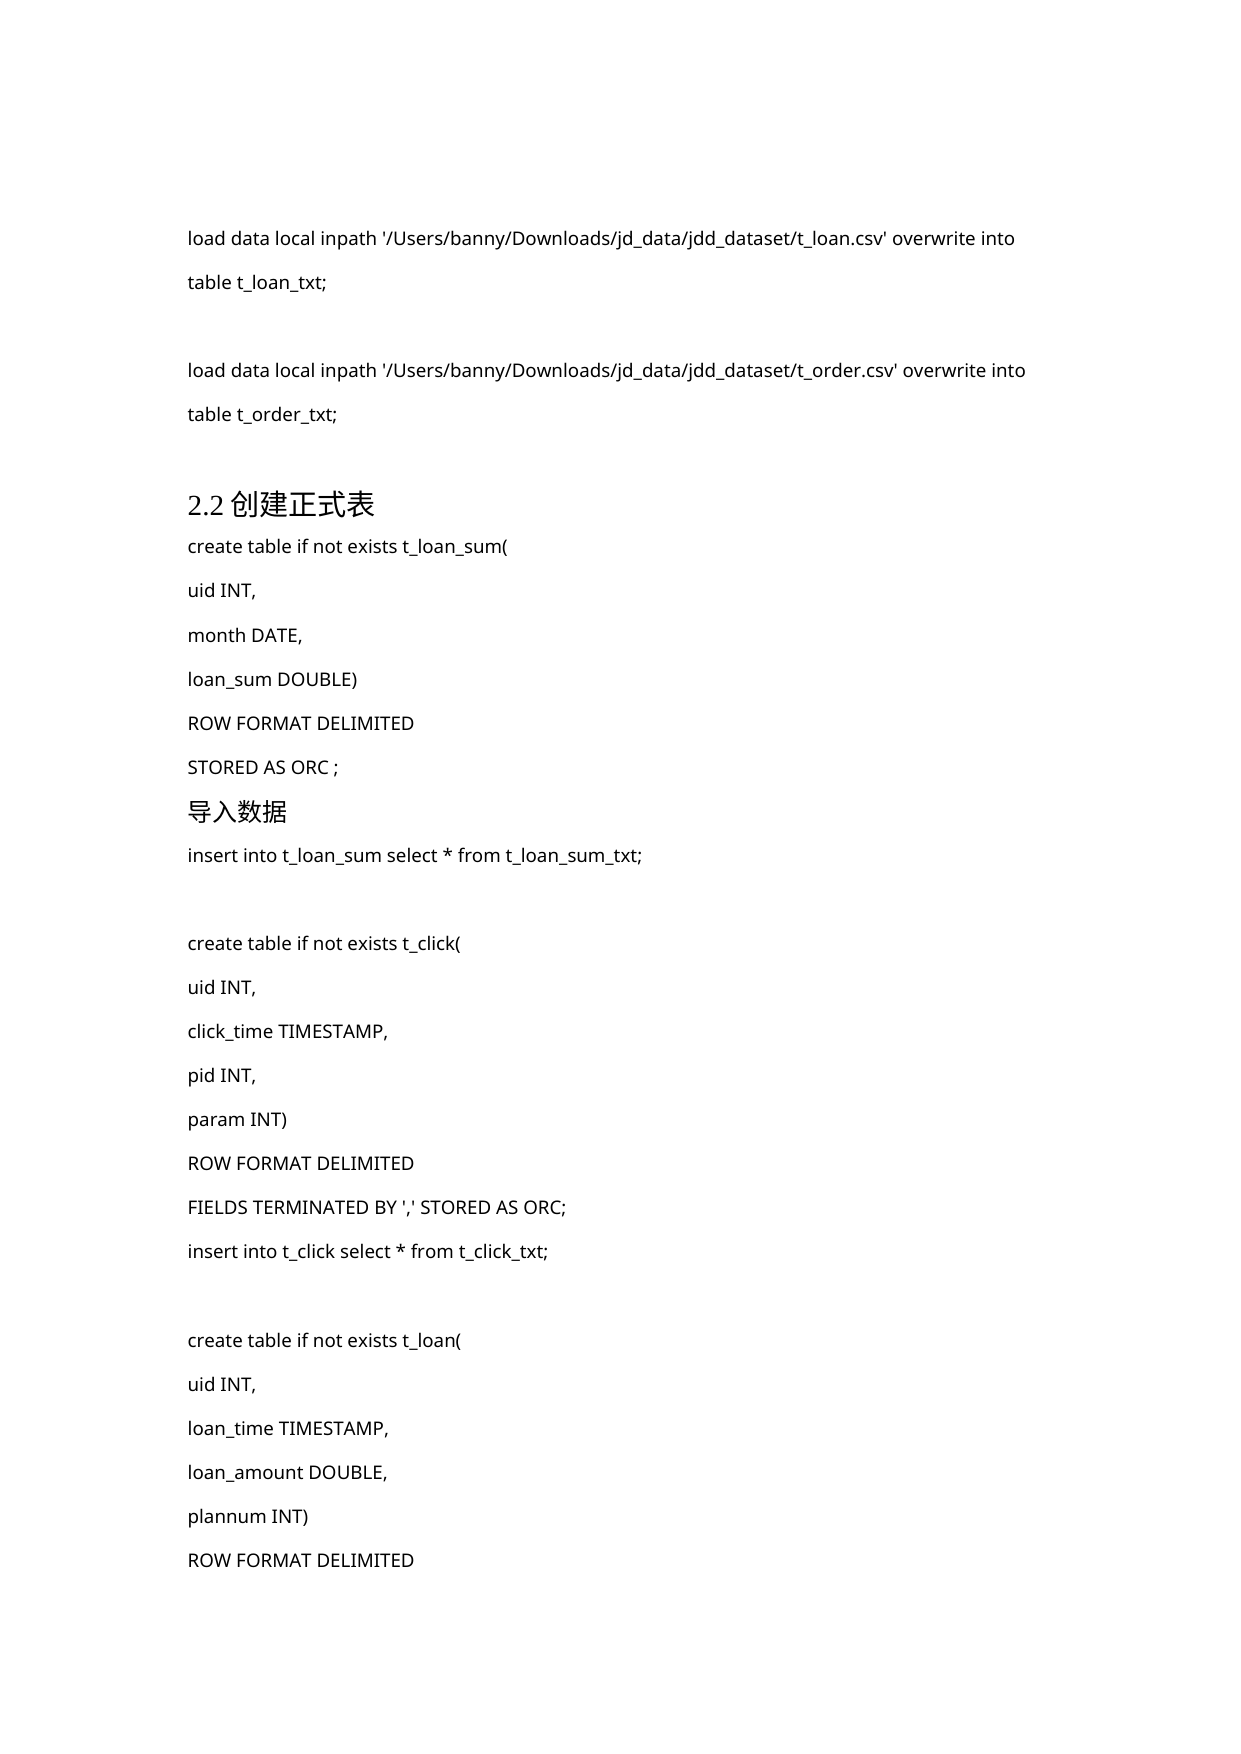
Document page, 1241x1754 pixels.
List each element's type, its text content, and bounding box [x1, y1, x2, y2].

text load data local inpath '/Users/banny/Downloads/jd_data/jdd_dataset/t_order.csv' overwrite into table t_order_txt; [187, 348, 1053, 436]
text 导入数据 [187, 789, 1053, 833]
text insert into t_loan_sum select * from t_loan_sum_txt; [187, 833, 1053, 877]
text create table if not exists t_loan_sum( [187, 524, 1053, 568]
text 2.2创建正式表 [187, 480, 1053, 524]
text ROW FORMAT DELIMITED [187, 701, 1053, 745]
text FIELDS TERMINATED BY ',' STORED AS ORC; [187, 1185, 1053, 1229]
text uid INT, [187, 568, 1053, 613]
text STORED AS ORC ; [187, 745, 1053, 789]
text ROW FORMAT DELIMITED [187, 1141, 1053, 1185]
text pid INT, [187, 1053, 1053, 1097]
text uid INT, [187, 965, 1053, 1009]
text param INT) [187, 1097, 1053, 1141]
text loan_time TIMESTAMP, [187, 1406, 1053, 1450]
text plannum INT) [187, 1494, 1053, 1538]
text load data local inpath '/Users/banny/Downloads/jd_data/jdd_dataset/t_loan.csv' overwrite into table t_loan_txt; [187, 216, 1053, 304]
text month DATE, [187, 613, 1053, 657]
text loan_amount DOUBLE, [187, 1450, 1053, 1494]
text loan_sum DOUBLE) [187, 657, 1053, 701]
text insert into t_click select * from t_click_txt; [187, 1229, 1053, 1273]
text ROW FORMAT DELIMITED [187, 1538, 1053, 1582]
text create table if not exists t_click( [187, 921, 1053, 965]
text create table if not exists t_loan( [187, 1318, 1053, 1362]
text uid INT, [187, 1362, 1053, 1406]
text click_time TIMESTAMP, [187, 1009, 1053, 1053]
